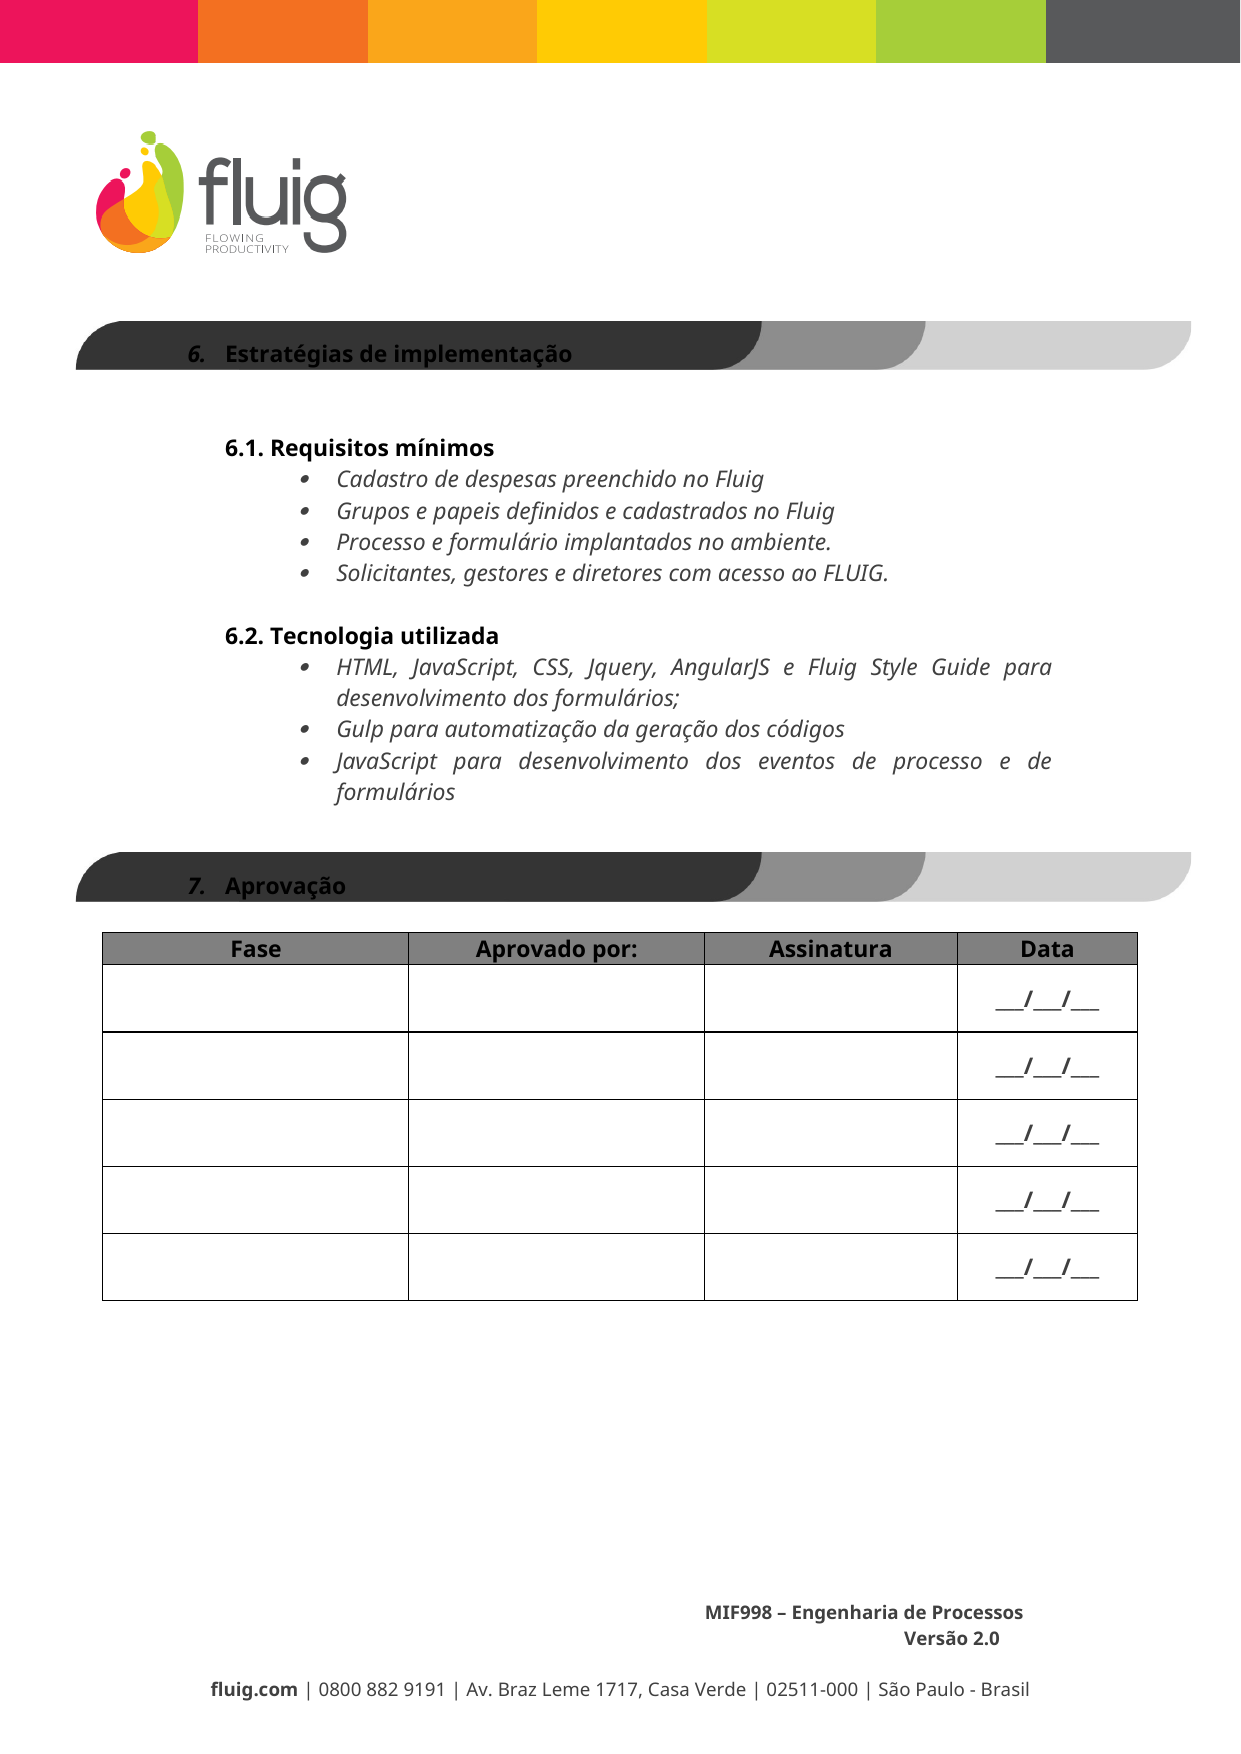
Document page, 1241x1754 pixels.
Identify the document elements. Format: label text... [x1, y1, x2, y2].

table_header Assinatura [705, 933, 957, 964]
table_cell [705, 965, 957, 1031]
list HTML, JavaScript, CSS, Jquery, AngularJS e Fluig Style Guide para desenvolvimento dos formulários; [298, 651, 1053, 713]
table_cell [705, 1033, 957, 1098]
table_cell [103, 1167, 408, 1233]
list Solicitantes, gestores e diretores com acesso ao FLUIG. [298, 557, 1053, 588]
text Aprovação [187, 869, 1053, 901]
table_cell ___/___/___ [958, 1033, 1137, 1098]
table_cell [409, 965, 704, 1031]
table_cell [103, 1033, 408, 1098]
table_cell [103, 1234, 408, 1300]
table_cell [103, 965, 408, 1031]
text Tecnologia utilizada [225, 619, 1053, 651]
table_cell [409, 1234, 704, 1300]
list Gulp para automatização da geração dos códigos [298, 713, 1053, 744]
table_cell [705, 1167, 957, 1233]
table_cell [409, 1167, 704, 1233]
table_header Aprovado por: [409, 933, 704, 964]
table_cell [103, 1100, 408, 1166]
table_cell [705, 1234, 957, 1300]
table_header Fase [103, 933, 408, 964]
table_cell ___/___/___ [958, 1100, 1137, 1166]
table_cell [409, 1100, 704, 1166]
list Processo e formulário implantados no ambiente. [298, 526, 1053, 557]
list Grupos e papeis definidos e cadastrados no Fluig [298, 494, 1053, 526]
table_cell ___/___/___ [958, 1167, 1137, 1233]
text Estratégias de implementação [187, 338, 1053, 369]
table_cell ___/___/___ [958, 965, 1137, 1031]
table_cell ___/___/___ [958, 1234, 1137, 1300]
text Requisitos mínimos [225, 432, 1053, 463]
table_cell [705, 1100, 957, 1166]
list Cadastro de despesas preenchido no Fluig [298, 463, 1053, 494]
table_header Data [958, 933, 1137, 964]
list JavaScript para desenvolvimento dos eventos de processo e de formulários [298, 744, 1053, 807]
table_cell [409, 1033, 704, 1098]
